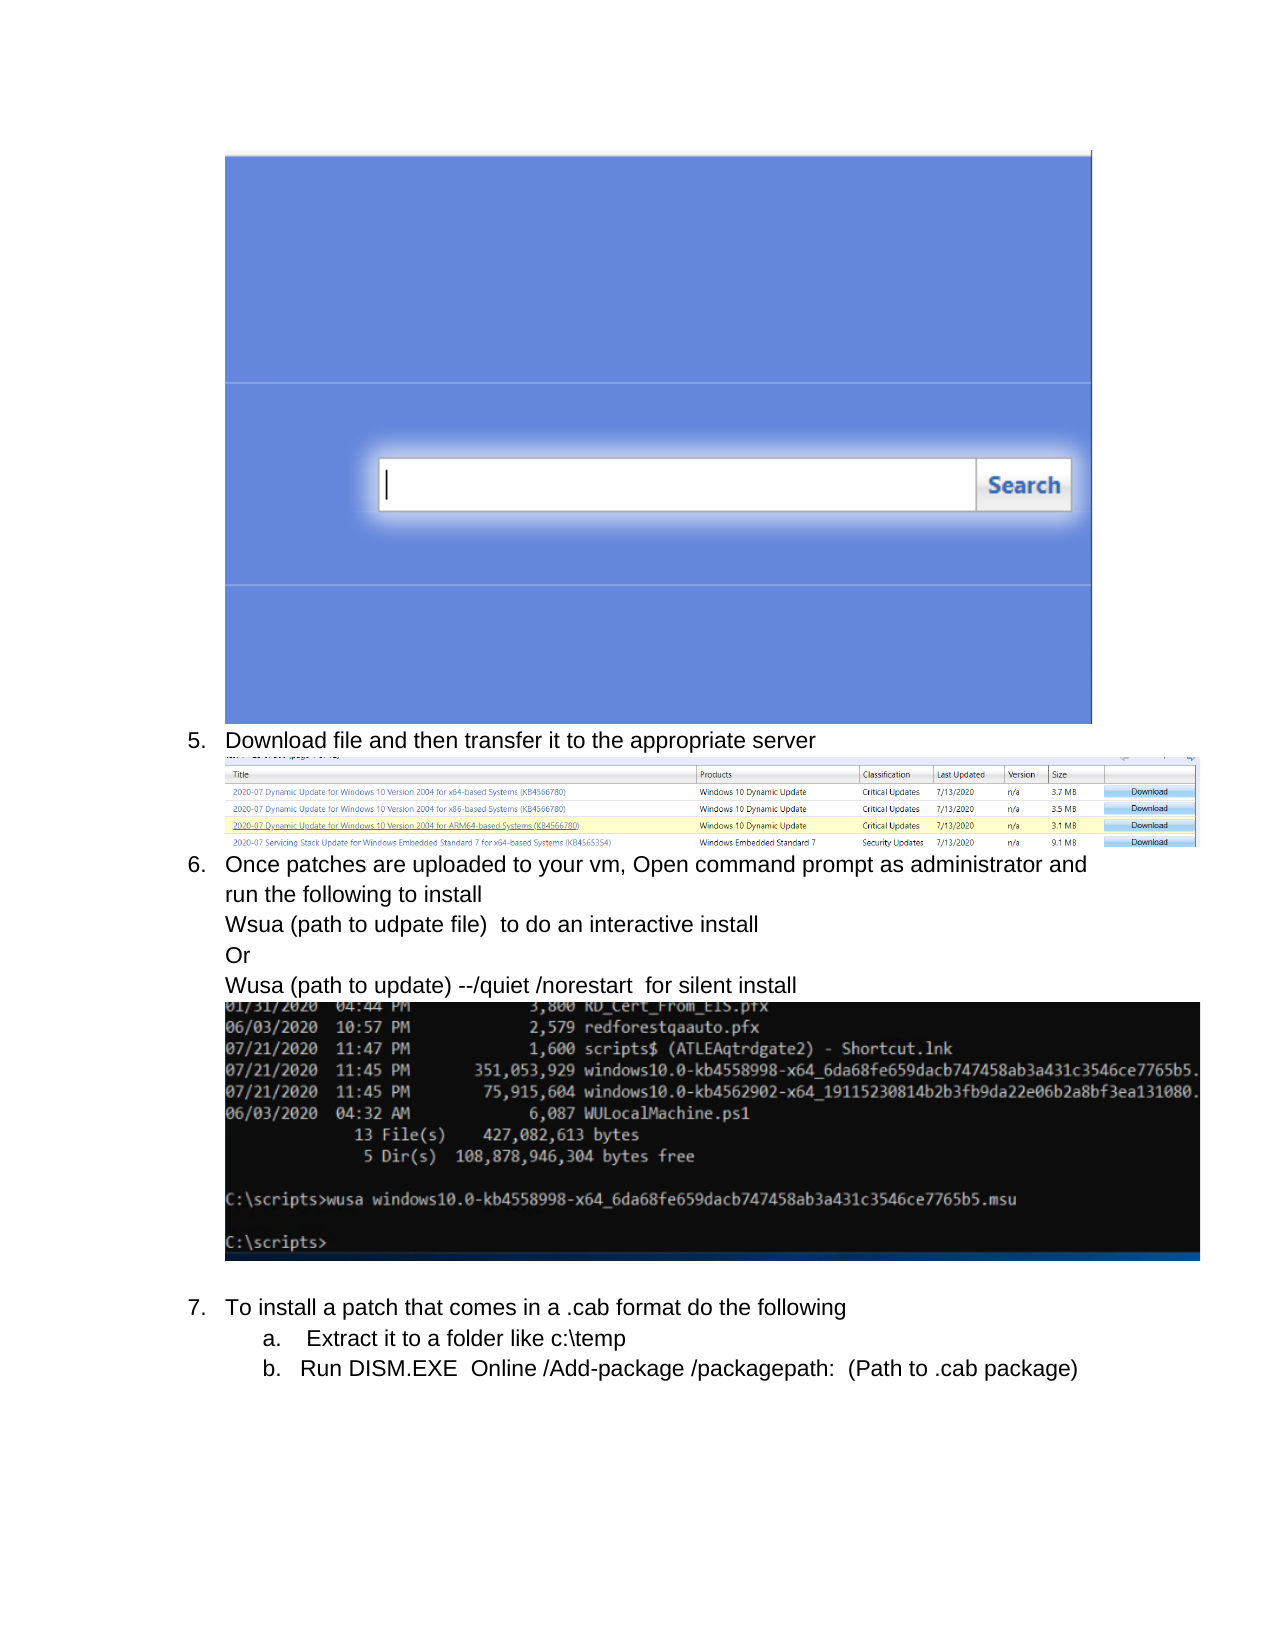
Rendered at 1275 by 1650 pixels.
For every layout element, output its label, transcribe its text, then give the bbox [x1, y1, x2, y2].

picture [225, 1002, 1200, 1261]
text Wsua (path to udpate file) to do an interactive install [150, 911, 1125, 938]
list Run DISM.EXE Online /Add-package /packagepath: (Path to .cab package) [262, 1355, 1125, 1381]
picture [225, 757, 1200, 847]
list To install a patch that comes in a .cab format do the following [187, 1294, 1125, 1321]
text Wusa (path to update) --/quiet /norestart for silent install [150, 972, 1125, 998]
list Once patches are uploaded to your vm, Open command prompt as administrator and run the following to install [187, 851, 1125, 907]
picture [225, 150, 1093, 724]
text Or [150, 942, 1125, 968]
list Download file and then transfer it to the appropriate server [187, 727, 1125, 754]
list Extract it to a folder like c:\temp [262, 1324, 1125, 1351]
